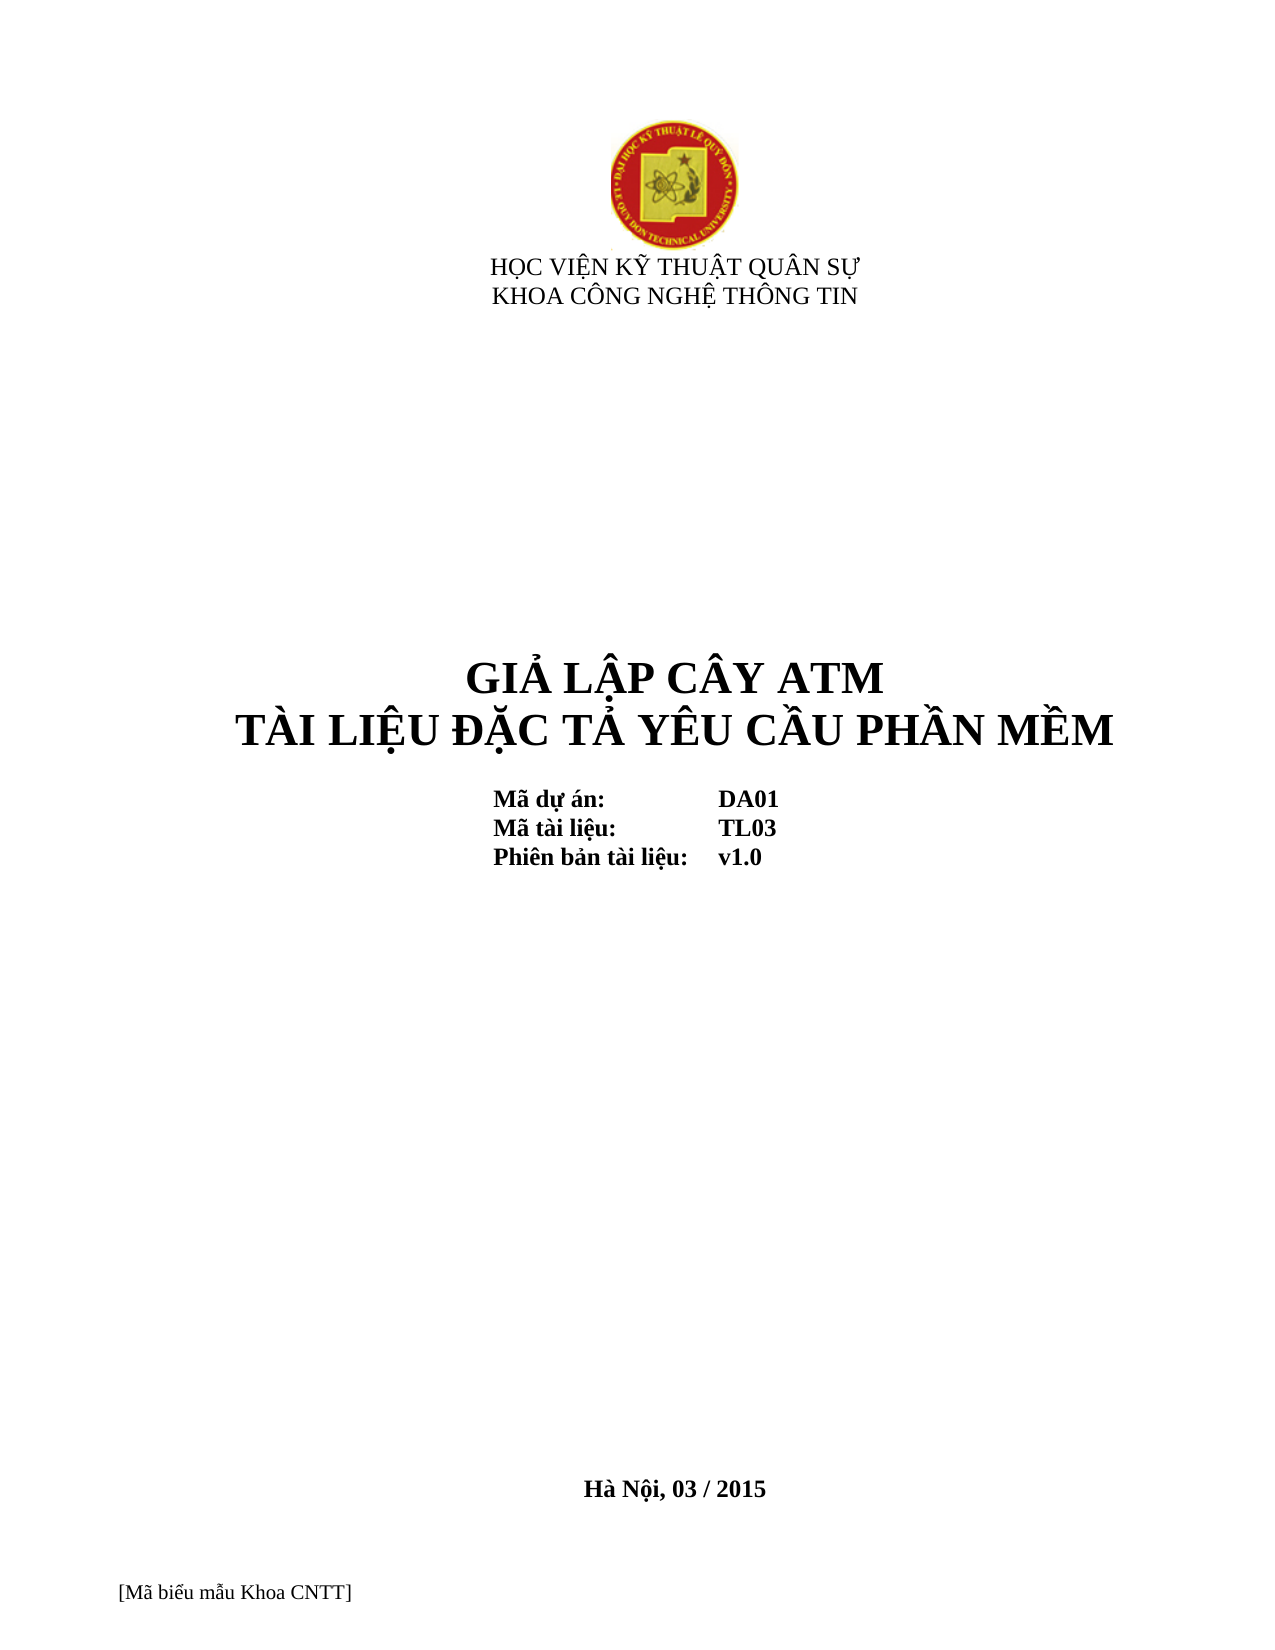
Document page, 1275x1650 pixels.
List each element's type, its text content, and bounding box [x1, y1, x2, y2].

text KHOA CÔNG NGHỆ THÔNG TIN [118, 281, 1157, 310]
picture [611, 118, 739, 253]
text Mã dự án: DA01 [418, 784, 1157, 813]
text Phiên bản tài liệu: v1.0 [418, 842, 1157, 871]
text Mã tài liệu: TL03 [418, 813, 1157, 842]
text HỌC VIỆN KỸ THUẬT QUÂN SỰ [118, 252, 1157, 281]
text Hà Nội, 03 / 2015 [118, 1474, 1157, 1503]
text GIẢ LẬP CÂY ATM [118, 650, 1157, 703]
text TÀI LIỆU ĐẶC TẢ YÊU CẦU PHẦN MỀM [118, 703, 1157, 756]
